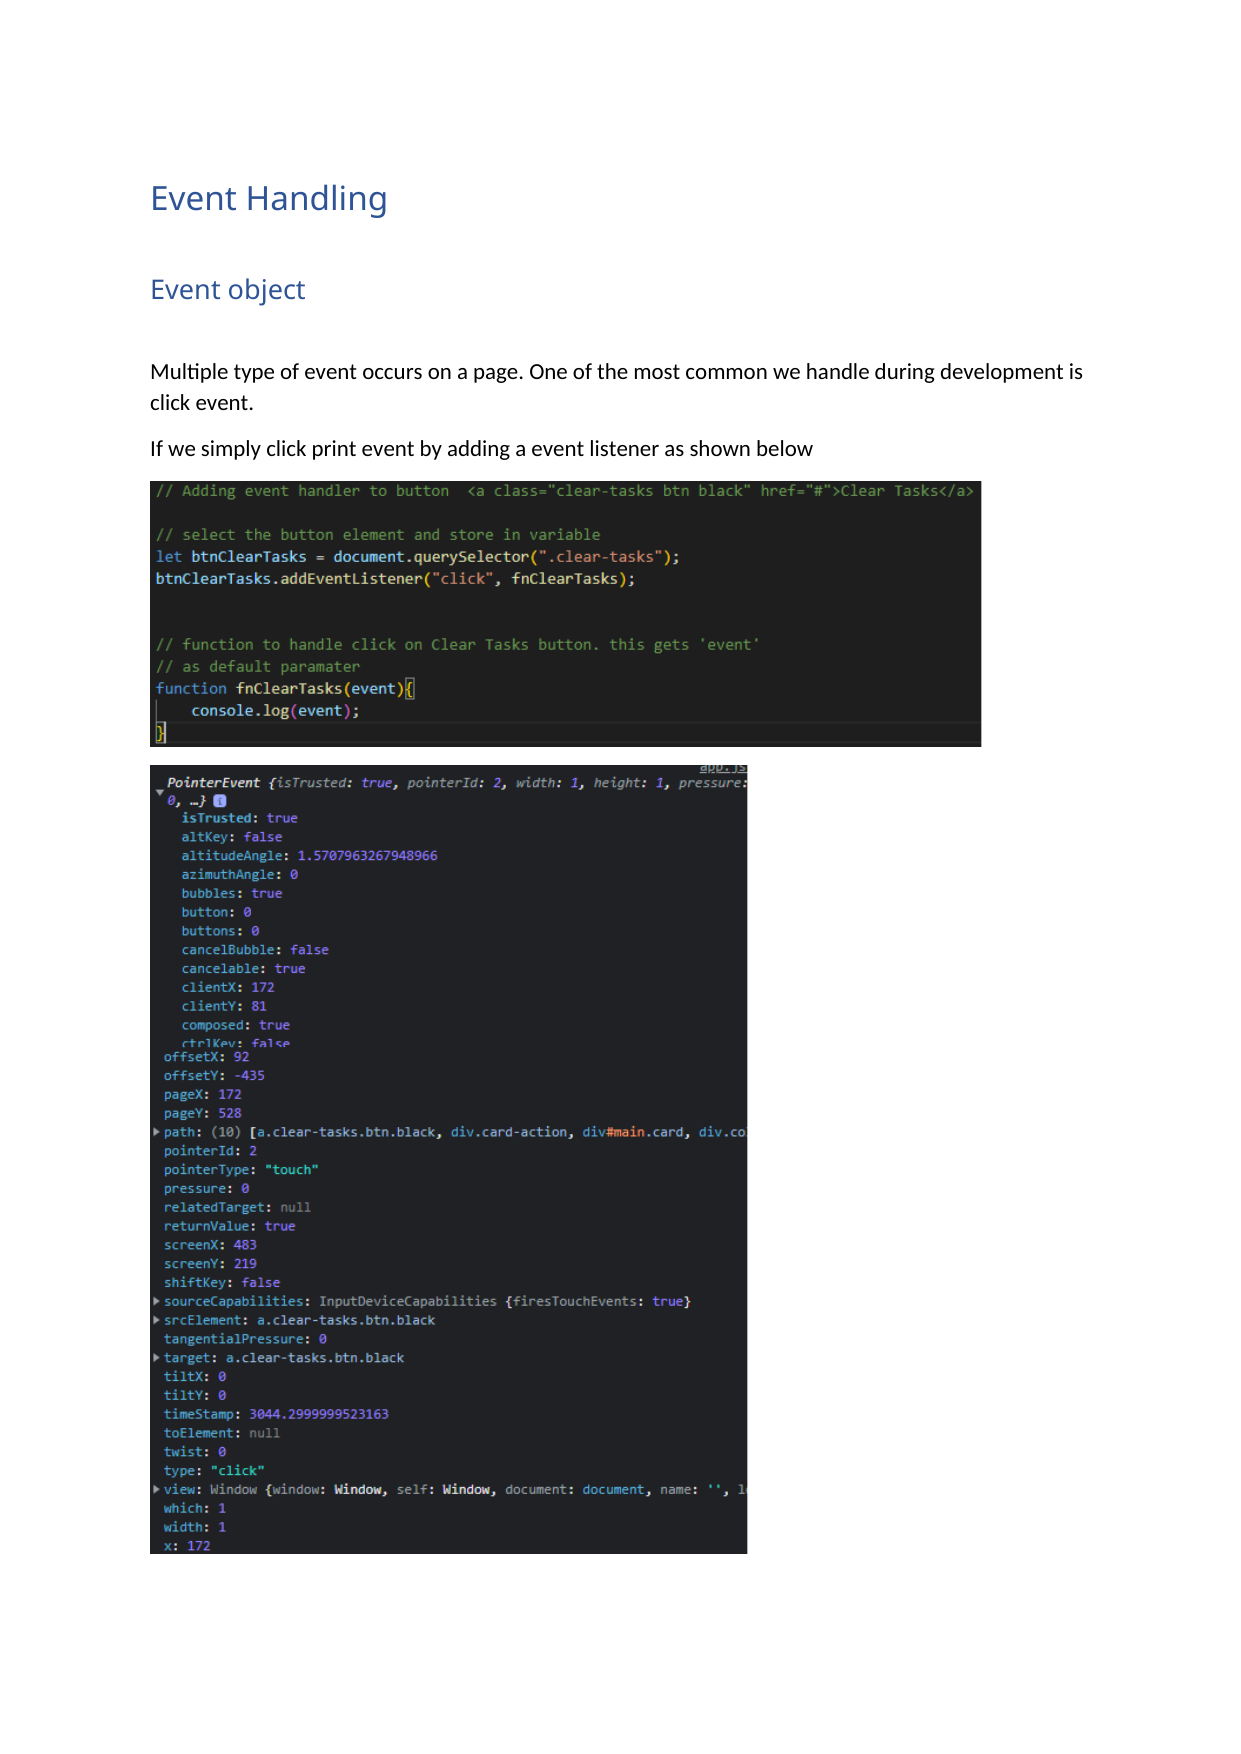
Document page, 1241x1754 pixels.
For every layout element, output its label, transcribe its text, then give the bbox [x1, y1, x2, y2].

text Multiple type of event occurs on a page. One of the most common we handle during development is click event. [150, 357, 1090, 416]
picture [150, 765, 748, 1554]
picture [150, 481, 982, 747]
subtitle Event Handling [150, 175, 1090, 220]
text If we simply click print event by adding a event listener as shown below [150, 434, 1090, 463]
subtitle Event object [150, 271, 1090, 308]
